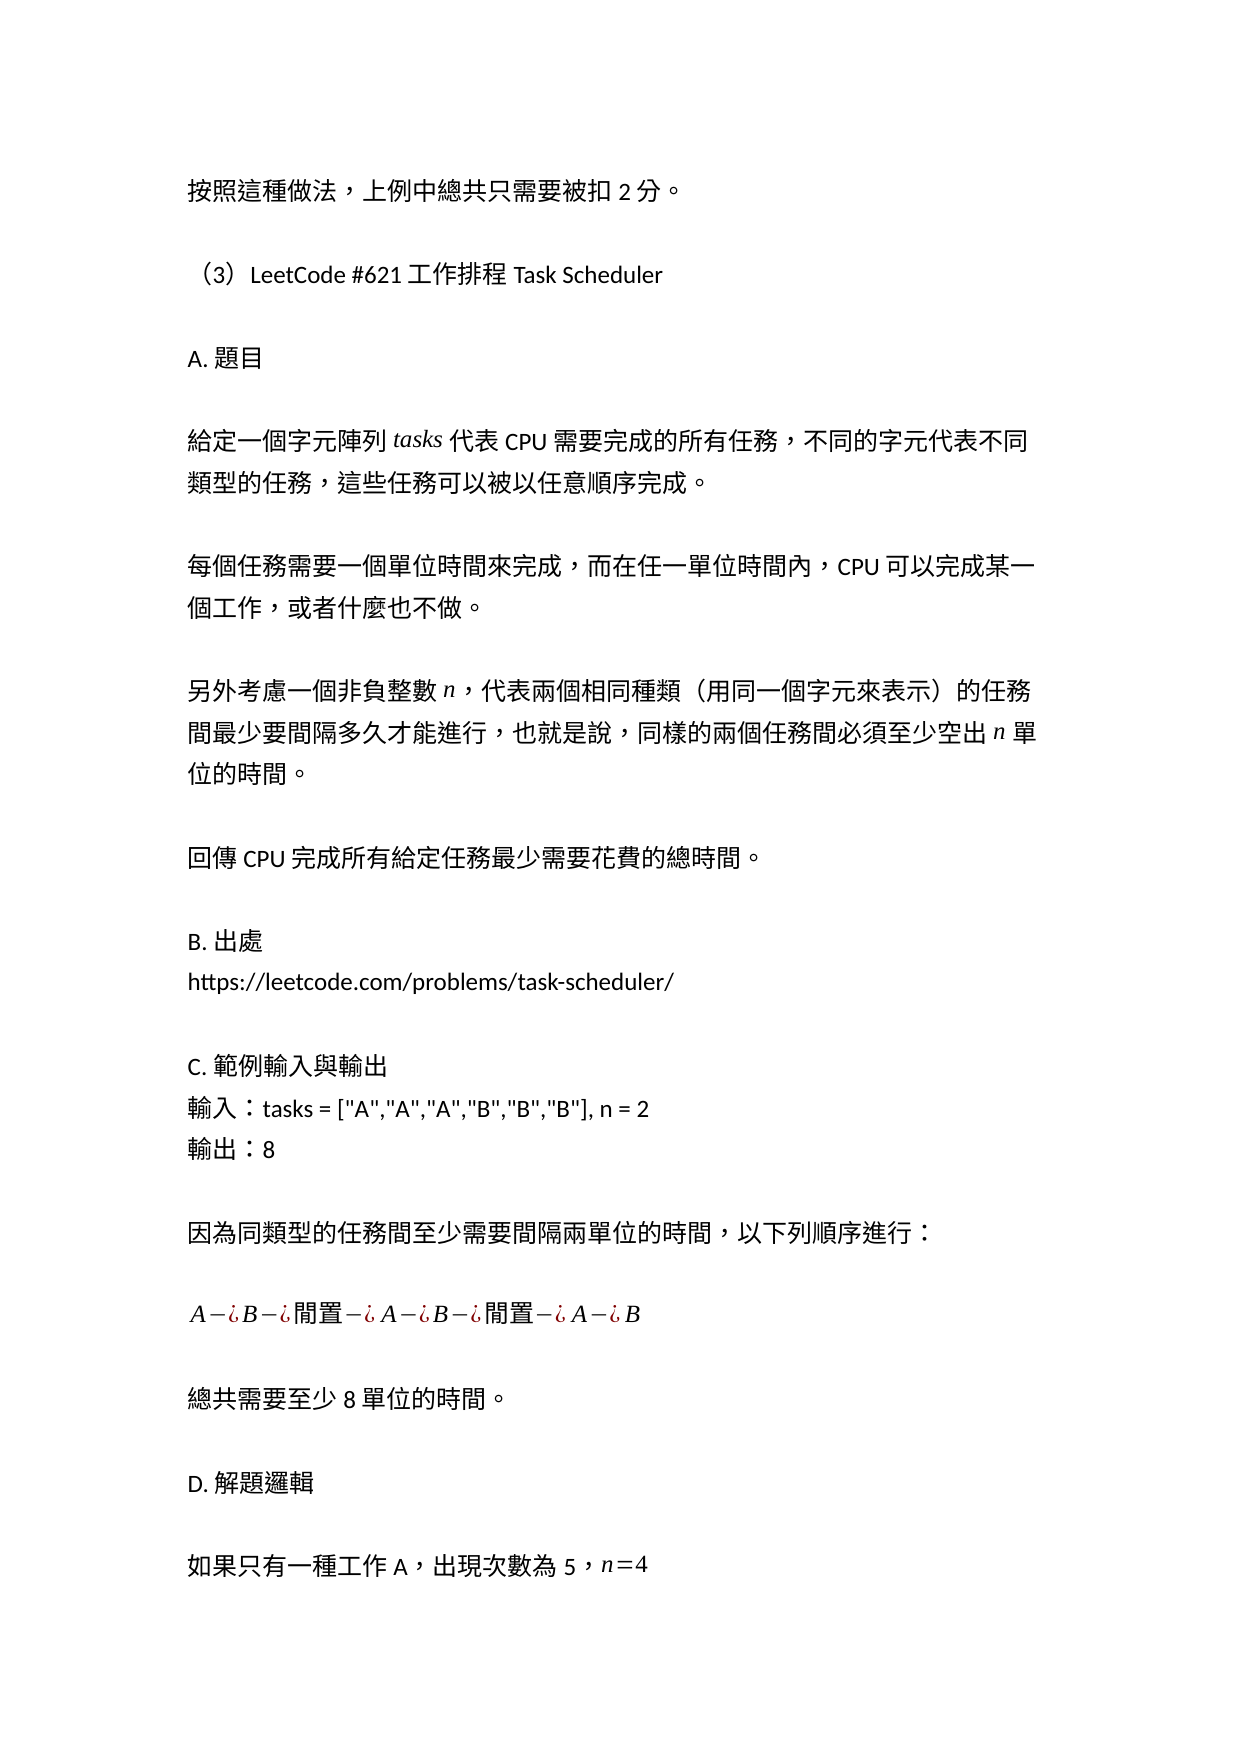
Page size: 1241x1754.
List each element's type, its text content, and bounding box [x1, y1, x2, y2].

text （3）LeetCode #621 工作排程 Task Scheduler [187, 252, 1053, 294]
text 如果只有一種工作 A，出現次數為 5， [187, 1544, 1053, 1585]
text 另外考慮一個非負整數 ，代表兩個相同種類（用同一個字元來表示）的任務間最少要間隔多久才能進行，也就是說，同樣的兩個任務間必須至少空出 單位的時間。 [187, 669, 1053, 794]
text A. 題目 [187, 335, 1053, 377]
text 回傳 CPU 完成所有給定任務最少需要花費的總時間。 [187, 835, 1053, 877]
text 輸出：8 [187, 1127, 1053, 1169]
text 給定一個字元陣列 代表 CPU 需要完成的所有任務，不同的字元代表不同類型的任務，這些任務可以被以任意順序完成。 [187, 419, 1053, 502]
text https://leetcode.com/problems/task-scheduler/ [187, 960, 1053, 1002]
text 總共需要至少 8 單位的時間。 [187, 1377, 1053, 1419]
text 因為同類型的任務間至少需要間隔兩單位的時間，以下列順序進行： [187, 1210, 1053, 1252]
text 輸入：tasks = ["A","A","A","B","B","B"], n = 2 [187, 1085, 1053, 1127]
text 每個任務需要一個單位時間來完成，而在任一單位時間內，CPU 可以完成某一個工作，或者什麼也不做。 [187, 544, 1053, 627]
text B. 出處 [187, 919, 1053, 960]
text 按照這種做法，上例中總共只需要被扣 2 分。 [187, 169, 1053, 210]
text D. 解題邏輯 [187, 1460, 1053, 1502]
text C. 範例輸入與輸出 [187, 1044, 1053, 1085]
